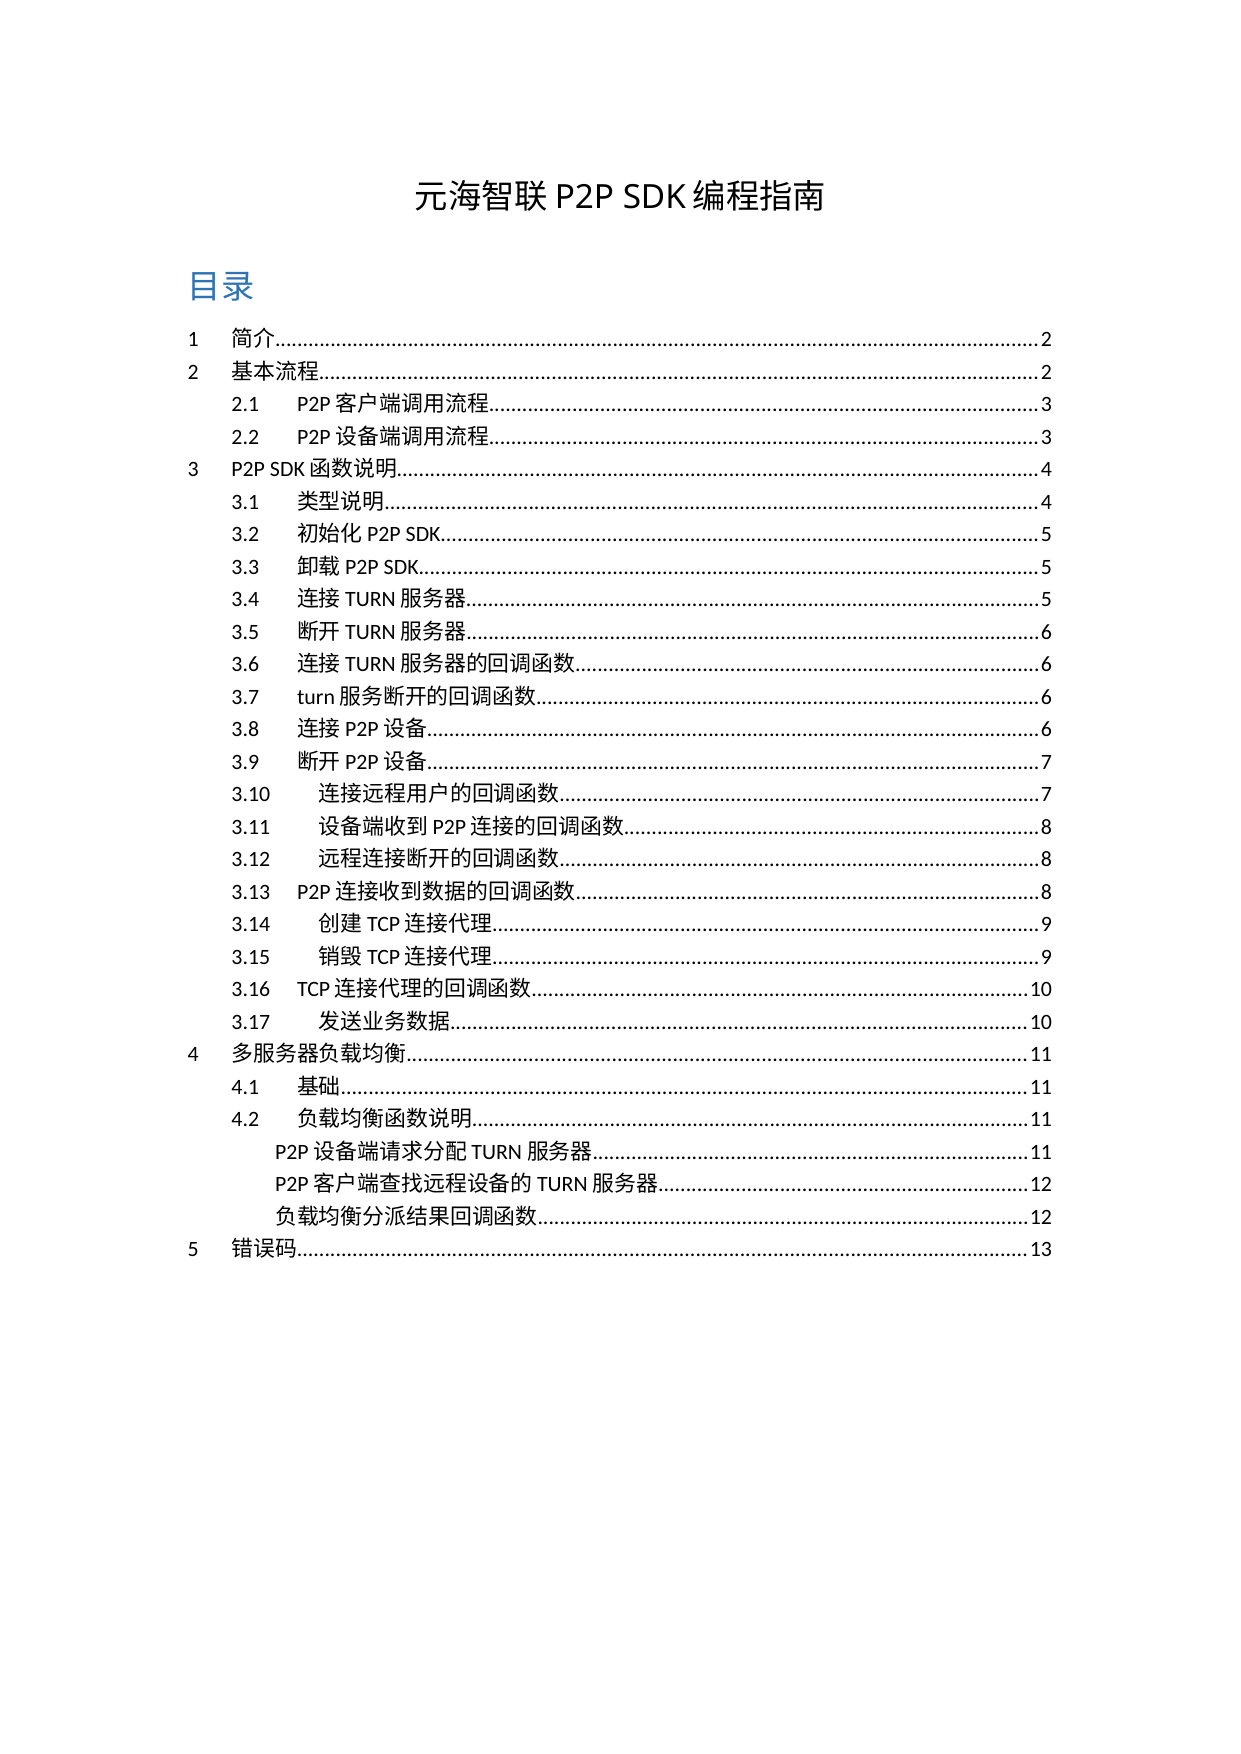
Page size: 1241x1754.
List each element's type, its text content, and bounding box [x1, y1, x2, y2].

text 元海智联P2P SDK编程指南 [187, 162, 1053, 227]
